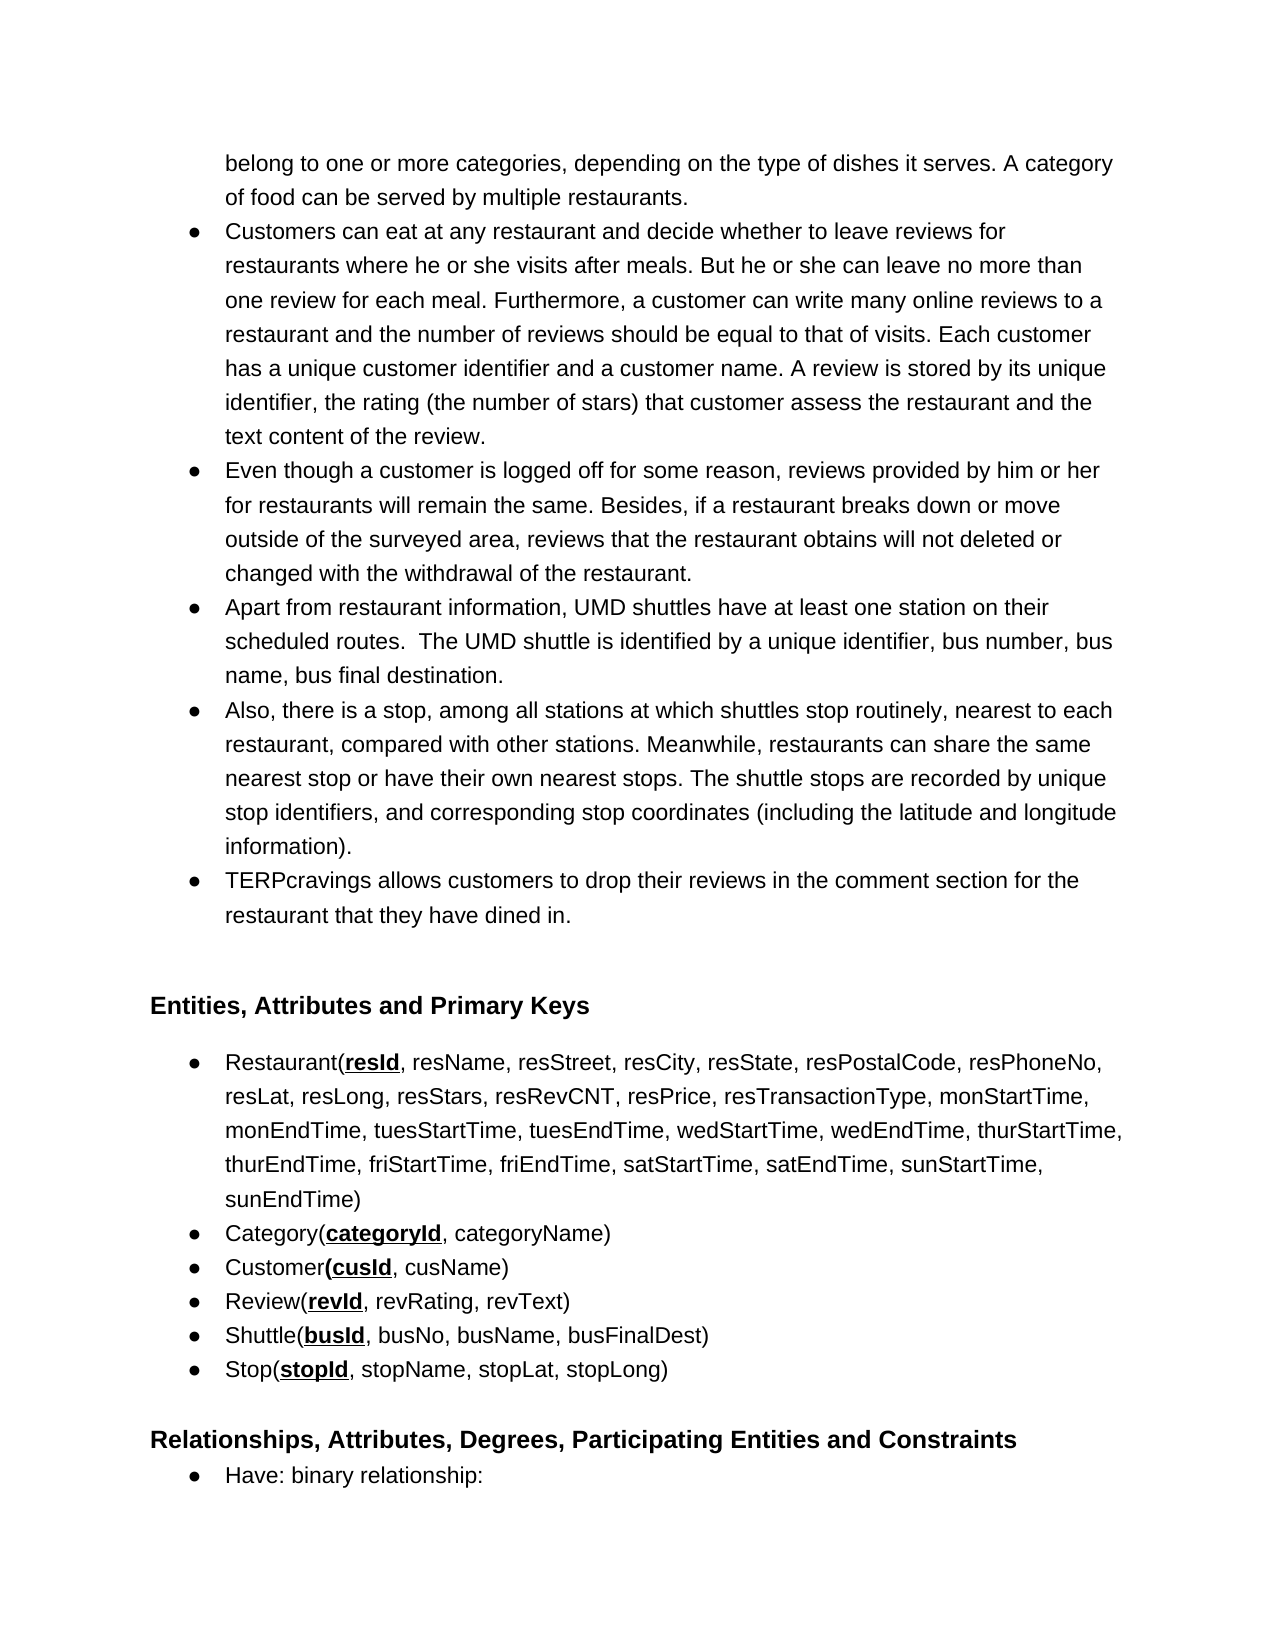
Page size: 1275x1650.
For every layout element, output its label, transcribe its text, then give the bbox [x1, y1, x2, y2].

list Also, there is a stop, among all stations at which shuttles stop routinely, nearest to each restaurant, compared with other stations. Meanwhile, restaurants can share the same nearest stop or have their own nearest stops. The shuttle stops are recorded by unique stop identifiers, and corresponding stop coordinates (including the latitude and longitude information). [187, 697, 1125, 860]
list Category(categoryId, categoryName) [187, 1220, 1125, 1246]
list Restaurant(resId, resName, resStreet, resCity, resState, resPostalCode, resPhoneNo, resLat, resLong, resStars, resRevCNT, resPrice, resTransactionType, monStartTime, monEndTime, tuesStartTime, tuesEndTime, wedStartTime, wedEndTime, thurStartTime, thurEndTime, friStartTime, friEndTime, satStartTime, satEndTime, sunStartTime, sunEndTime) [187, 1049, 1125, 1212]
list Customer(cusId, cusName) [187, 1254, 1125, 1280]
list Review(revId, revRating, revText) [187, 1288, 1125, 1314]
text ● Apart from restaurant information, UMD shuttles have at least one station on their scheduled routes. The UMD shuttle is identified by a unique identifier, bus number, bus name, bus final destination. [187, 594, 1125, 689]
text ● Customers can eat at any restaurant and decide whether to leave reviews for restaurants where he or she visits after meals. But he or she can leave no more than one review for each meal. Furthermore, a customer can write many online reviews to a restaurant and the number of reviews should be equal to that of visits. Each customer has a unique customer identifier and a customer name. A review is stored by its unique identifier, the rating (the number of stars) that customer assess the restaurant and the text content of the review. [187, 218, 1125, 450]
list Stop(stopId, stopName, stopLat, stopLong) [187, 1356, 1125, 1383]
list Shuttle(busId, busNo, busName, busFinalDest) [187, 1322, 1125, 1349]
text ● TERPcravings allows customers to drop their reviews in the comment section for the restaurant that they have dined in. [187, 867, 1125, 928]
list Have: binary relationship: [187, 1462, 1125, 1488]
subtitle Relationships, Attributes, Degrees, Participating Entities and Constraints [150, 1425, 1125, 1453]
subtitle Entities, Attributes and Primary Keys [150, 991, 1125, 1019]
list Even though a customer is logged off for some reason, reviews provided by him or her for restaurants will remain the same. Besides, if a restaurant breaks down or move outside of the surveyed area, reviews that the restaurant obtains will not deleted or changed with the withdrawal of the restaurant. [187, 457, 1125, 586]
